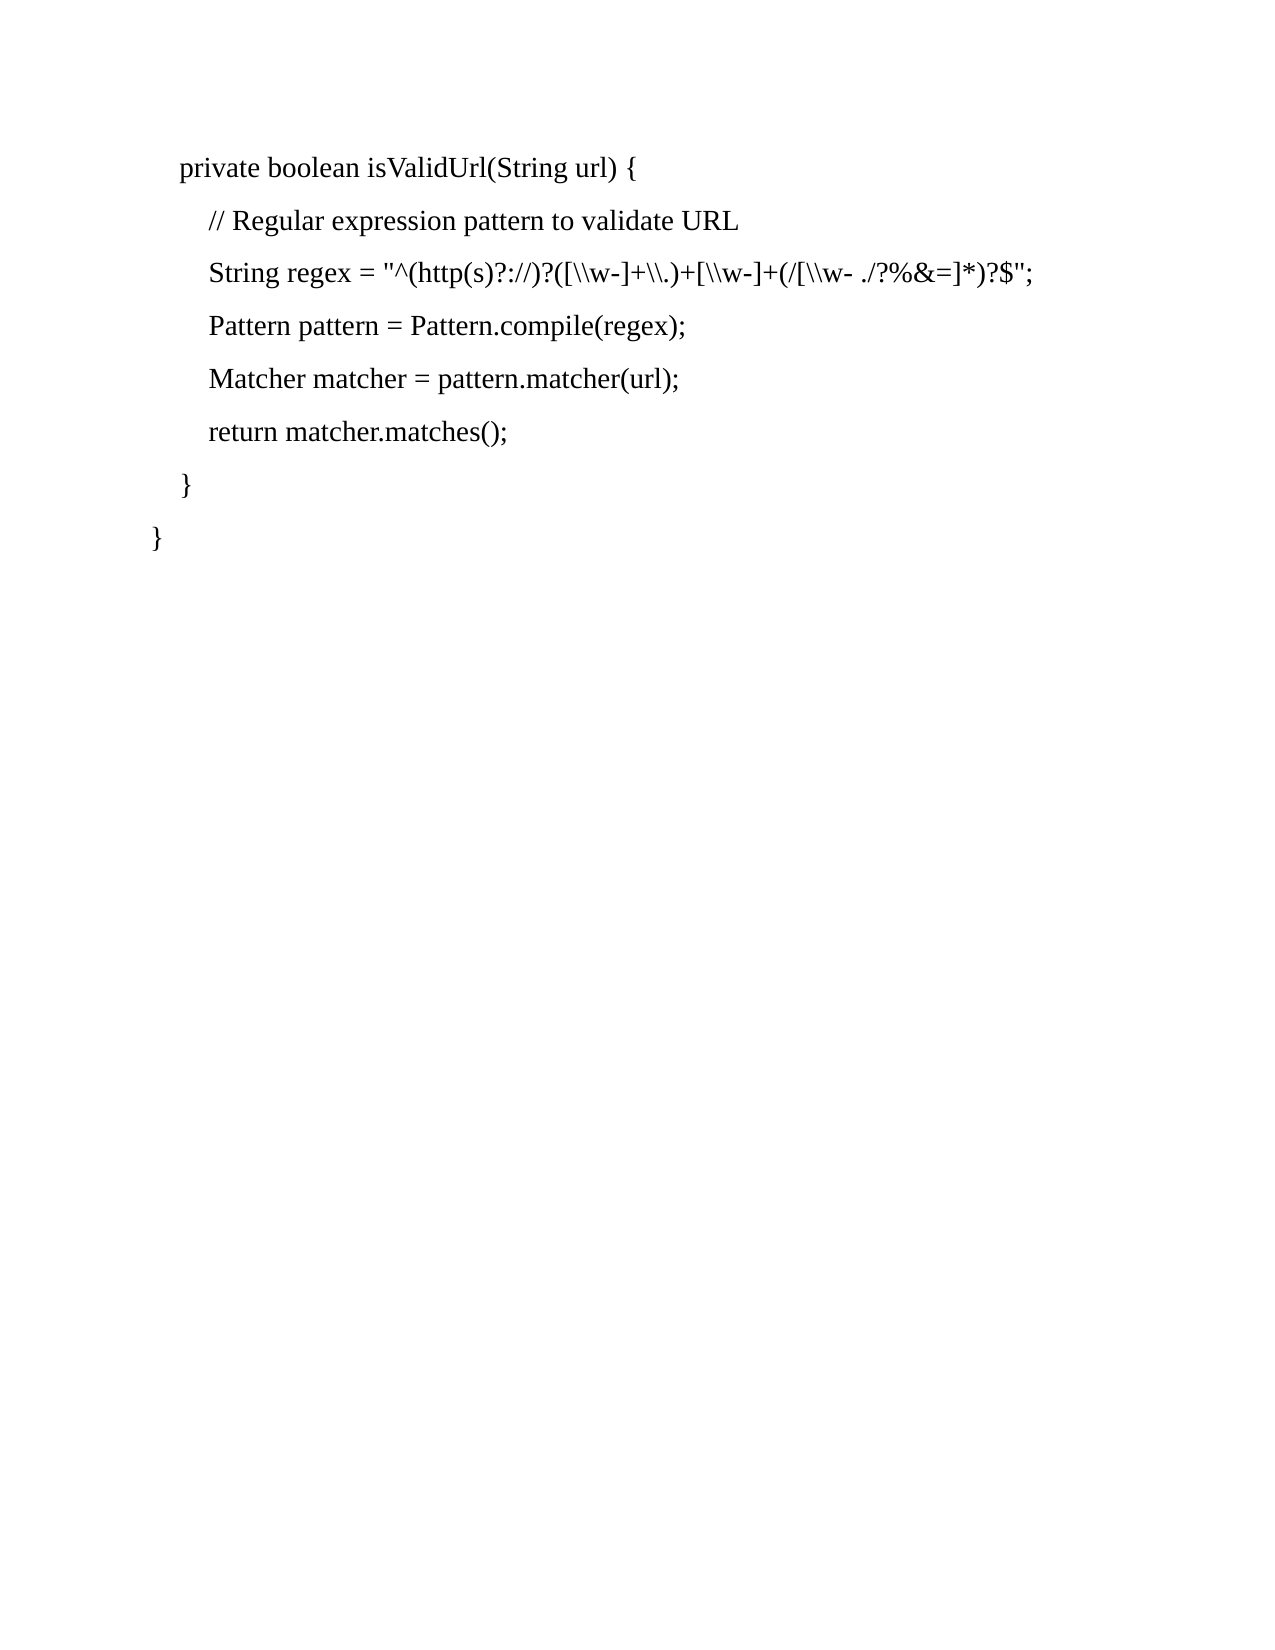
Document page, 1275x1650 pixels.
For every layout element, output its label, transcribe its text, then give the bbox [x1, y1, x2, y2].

text Matcher matcher = pattern.matcher(url); [150, 361, 1125, 395]
text private boolean isValidUrl(String url) { [150, 150, 1125, 183]
text String regex = "^(http(s)?://)?([\\w-]+\\.)+[\\w-]+(/[\\w- ./?%&=]*)?$"; [150, 256, 1125, 289]
text // Regular expression pattern to validate URL [150, 203, 1125, 236]
text Pattern pattern = Pattern.compile(regex); [150, 308, 1125, 342]
text return matcher.matches(); [150, 414, 1125, 448]
text } [150, 467, 1125, 500]
text } [150, 520, 1125, 553]
